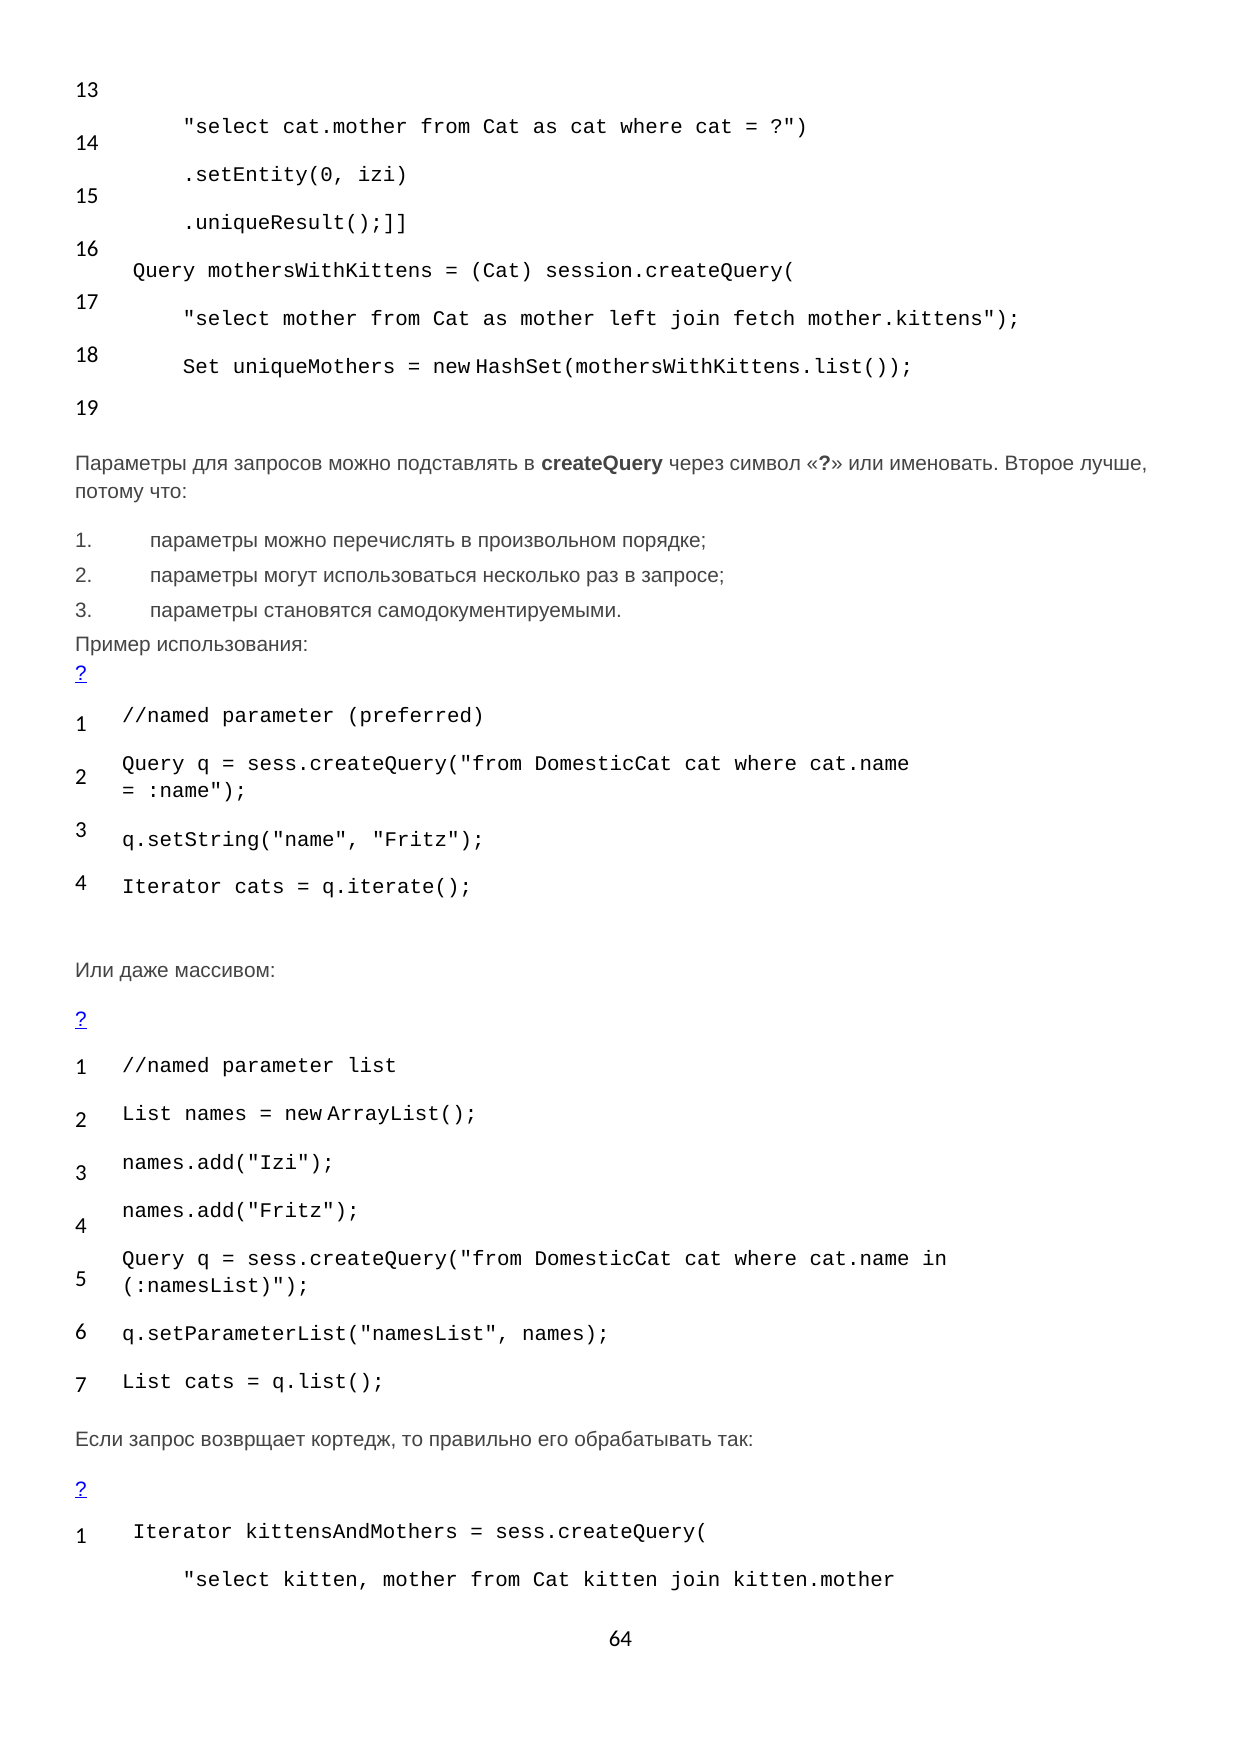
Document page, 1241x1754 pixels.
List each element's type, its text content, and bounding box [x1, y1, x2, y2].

text Пример использования: [75, 628, 1165, 656]
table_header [75, 1521, 133, 1593]
text ? [75, 656, 1165, 684]
list параметры можно перечислять в произвольном порядке; [75, 523, 1165, 552]
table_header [133, 75, 1078, 446]
text Если запрос возврщает кортедж, то правильно его обрабатывать так: [75, 1423, 1165, 1451]
list параметры могут использоваться несколько раз в запросе; [75, 558, 1165, 587]
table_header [133, 1521, 991, 1593]
table_header //named parameter list List names = new ArrayList(); names.add("Izi"); names.add("Fritz"); Query q = sess.createQuery("from DomesticCat cat where cat.name in (:namesList)"); q.setParameterList("namesList", names); List cats = q.list(); [122, 1052, 1080, 1423]
text ? [75, 1472, 1165, 1500]
text ? [75, 1003, 1165, 1031]
text Параметры для запросов можно подставлять в createQuery через символ «?» или именовать. Второе лучше, потому что: [75, 446, 1165, 503]
table_header 1 2 3 4 [75, 705, 122, 925]
table_header //named parameter (preferred) Query q = sess.createQuery("from DomesticCat cat where cat.name = :name"); q.setString("name", "Fritz"); Iterator cats = q.iterate(); [122, 705, 991, 925]
list параметры становятся самодокументируемыми. [75, 593, 1165, 621]
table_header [75, 75, 133, 446]
text Или даже массивом: [75, 925, 1165, 982]
table_header 1 2 3 4 5 6 7 [75, 1052, 122, 1423]
